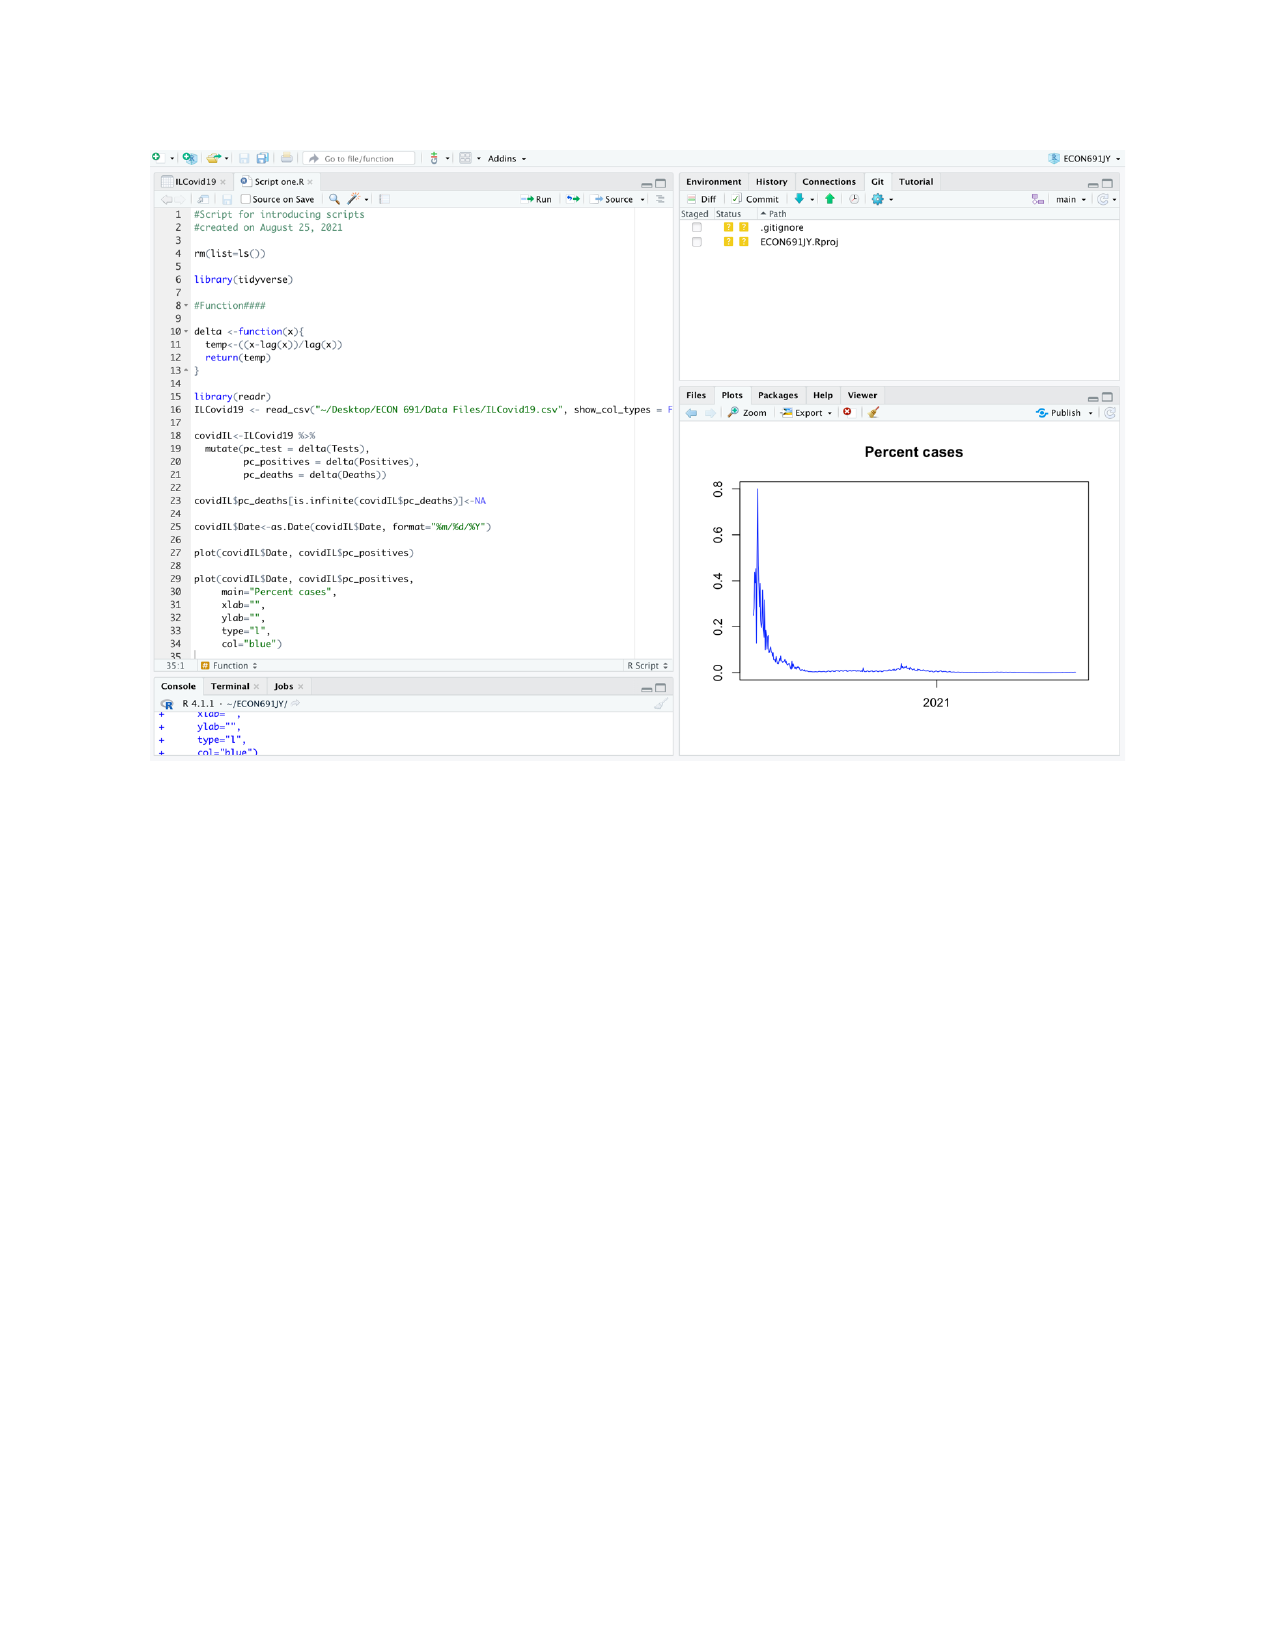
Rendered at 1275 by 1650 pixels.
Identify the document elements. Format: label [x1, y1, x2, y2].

picture [150, 150, 1125, 761]
